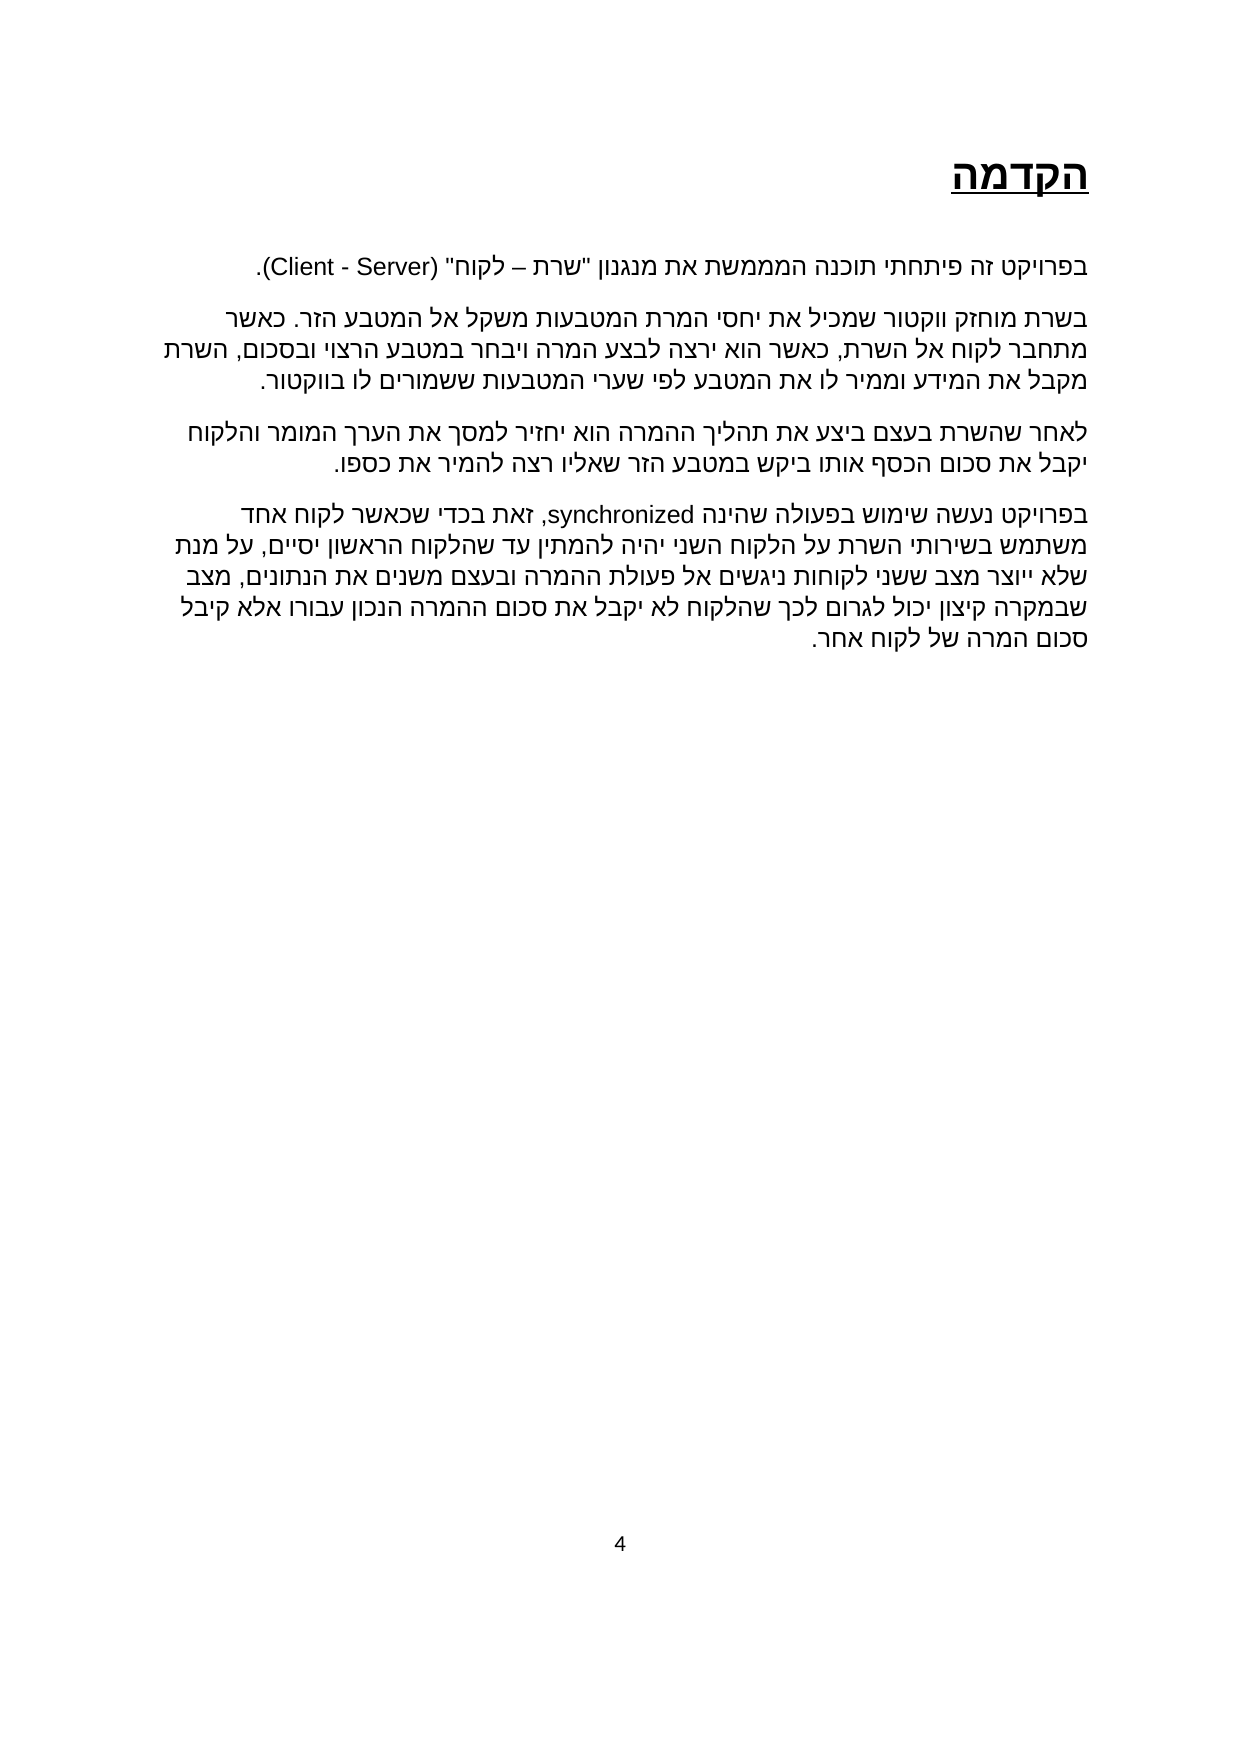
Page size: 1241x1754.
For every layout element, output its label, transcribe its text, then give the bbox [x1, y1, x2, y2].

text בשרת מוחזק ווקטור שמכיל את יחסי המרת המטבעות משקל אל המטבע הזר. כאשר מתחבר לקוח אל השרת, כאשר הוא ירצה לבצע המרה ויבחר במטבע הרצוי ובסכום, השרת מקבל את המידע וממיר לו את המטבע לפי שערי המטבעות ששמורים לו בווקטור. [150, 304, 1089, 395]
text לאחר שהשרת בעצם ביצע את תהליך ההמרה הוא יחזיר למסך את הערך המומר והלקוח יקבל את סכום הכסף אותו ביקש במטבע הזר שאליו רצה להמיר את כספו. [150, 418, 1089, 477]
text בפרויקט זה פיתחתי תוכנה המממשת את מנגנון "שרת – לקוח" (Client - Server). [150, 252, 1089, 281]
text בפרויקט נעשה שימוש בפעולה שהינה synchronized, זאת בכדי שכאשר לקוח אחד משתמש בשירותי השרת על הלקוח השני יהיה להמתין עד שהלקוח הראשון יסיים, על מנת שלא ייוצר מצב ששני לקוחות ניגשים אל פעולת ההמרה ובעצם משנים את הנתונים, מצב שבמקרה קיצון יכול לגרום לכך שהלקוח לא יקבל את סכום ההמרה הנכון עבורו אלא קיבל סכום המרה של לקוח אחר. [150, 500, 1089, 653]
subtitle הקדמה [150, 150, 1089, 198]
